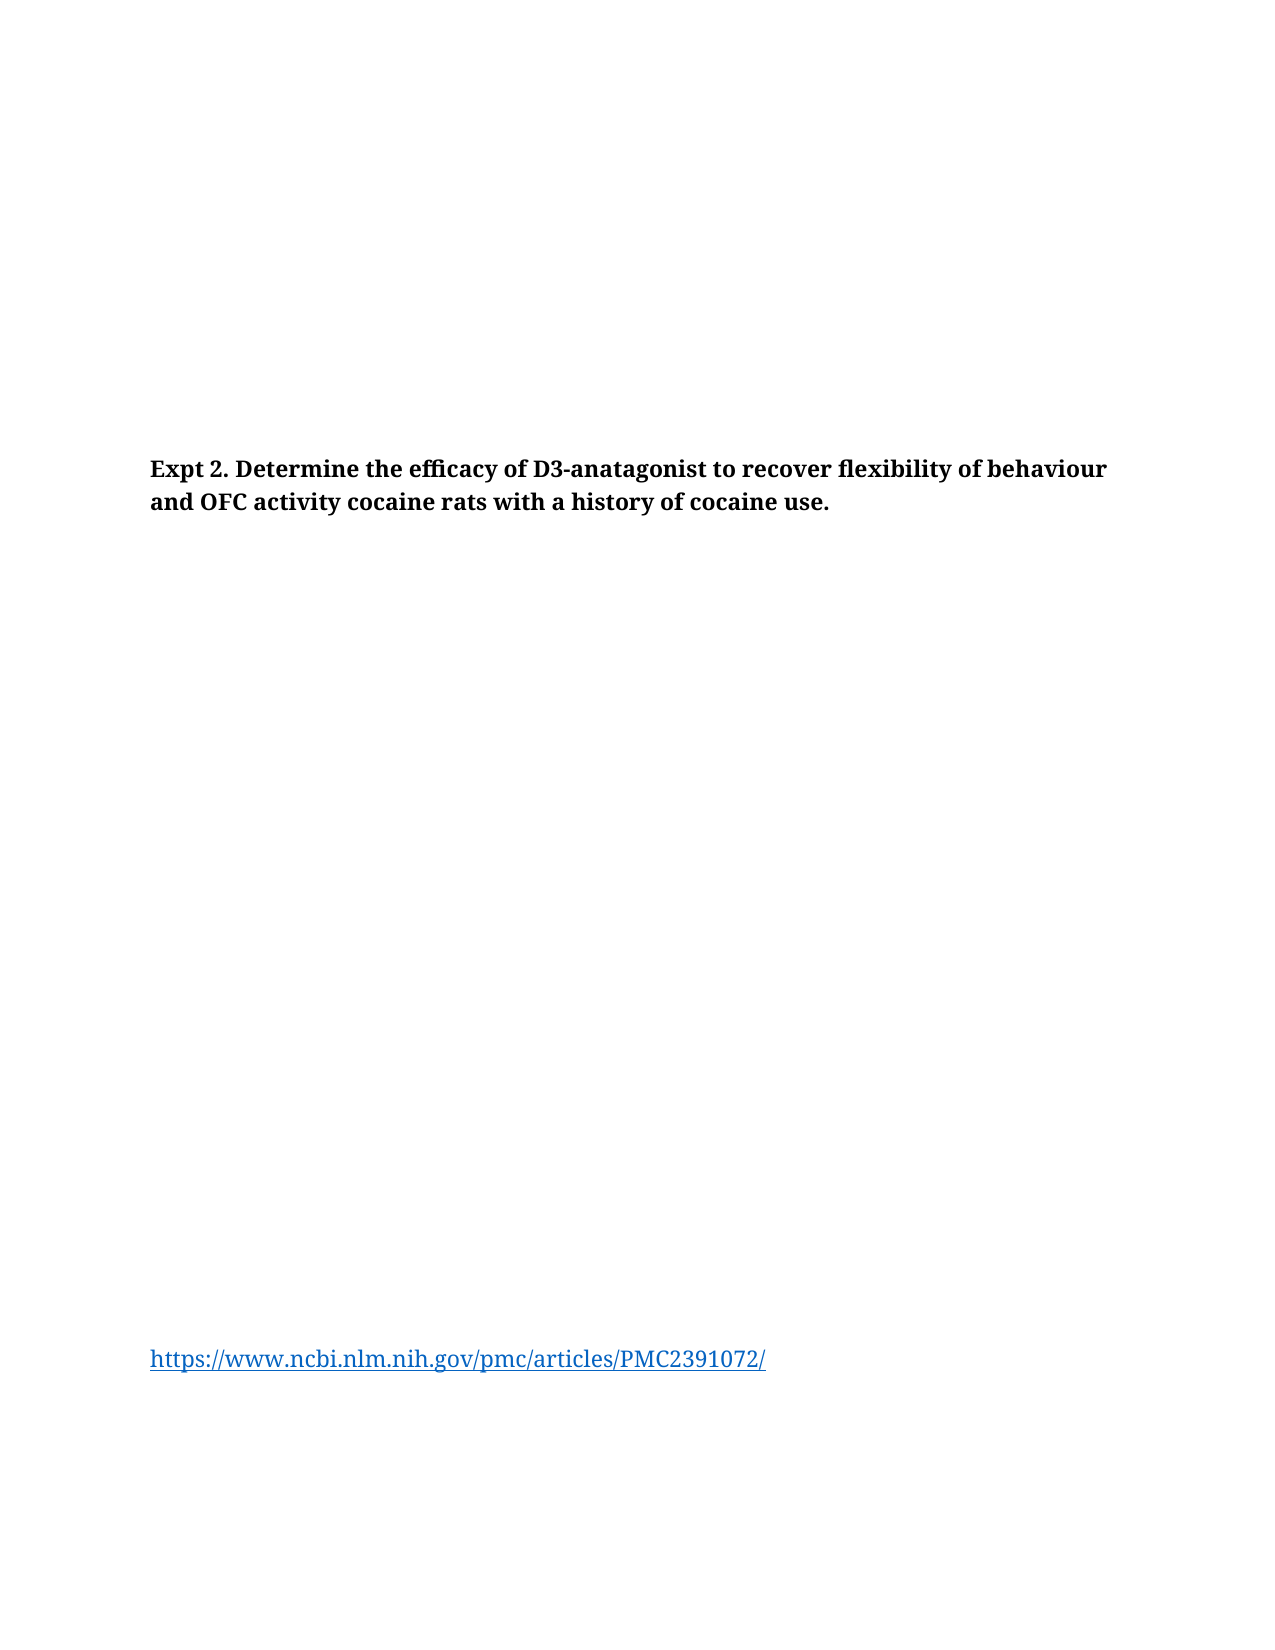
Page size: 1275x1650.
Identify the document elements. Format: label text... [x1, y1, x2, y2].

text https://www.ncbi.nlm.nih.gov/pmc/articles/PMC2391072/ [150, 1343, 1125, 1374]
text Expt 2. Determine the efficacy of D3-anatagonist to recover flexibility of behaviour and OFC activity cocaine rats with a history of cocaine use. [150, 452, 1125, 517]
